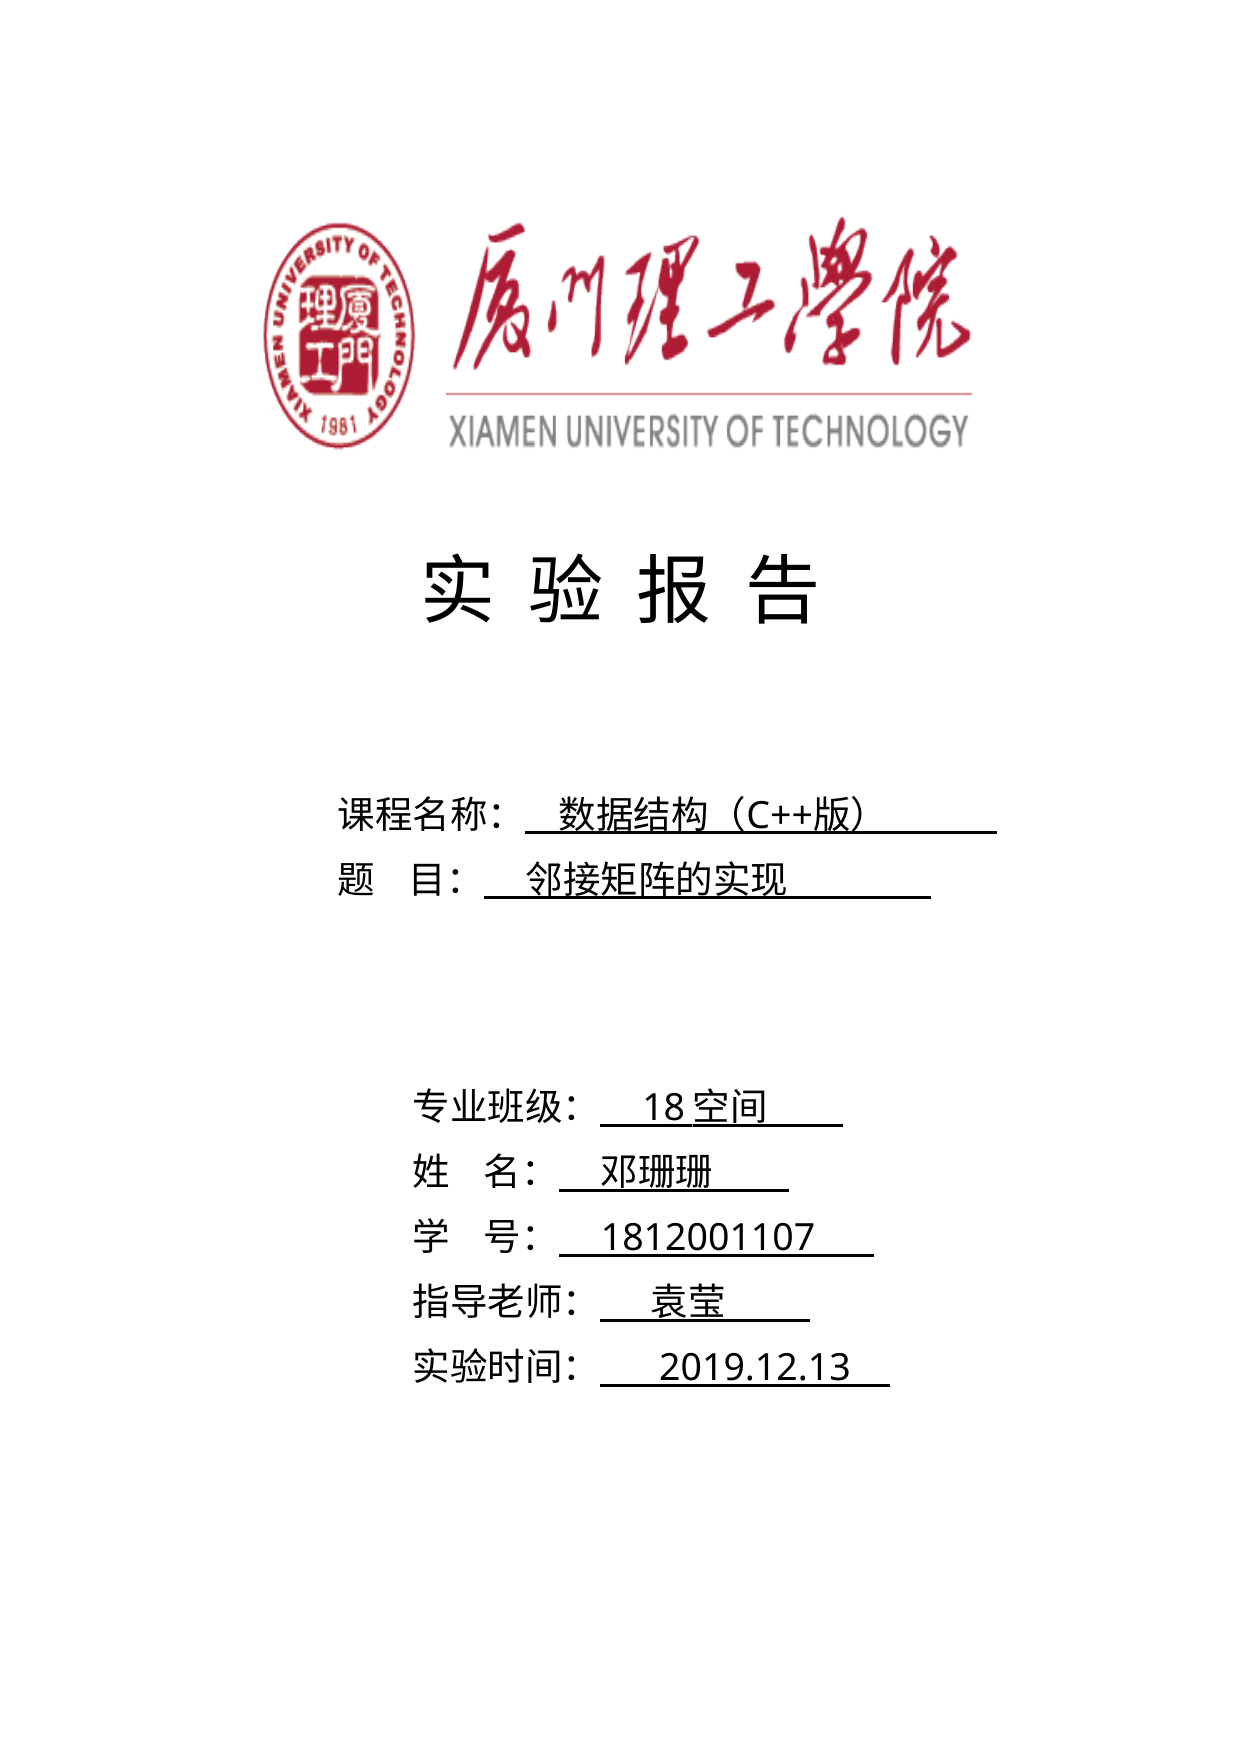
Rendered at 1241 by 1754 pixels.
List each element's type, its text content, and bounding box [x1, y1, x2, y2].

text 课程名称： 数据结构（C++版） [187, 779, 1053, 844]
picture [220, 162, 1020, 516]
text 学 号： 1812001107 [187, 1202, 1053, 1267]
text 题 目： 邻接矩阵的实现 [187, 844, 1053, 909]
text 姓 名： 邓珊珊 [187, 1137, 1053, 1202]
text 指导老师： 袁莹 [187, 1267, 1053, 1332]
text 实验时间： 2019.12.13 [187, 1332, 1053, 1397]
text 专业班级： 18空间 [187, 1072, 1053, 1137]
